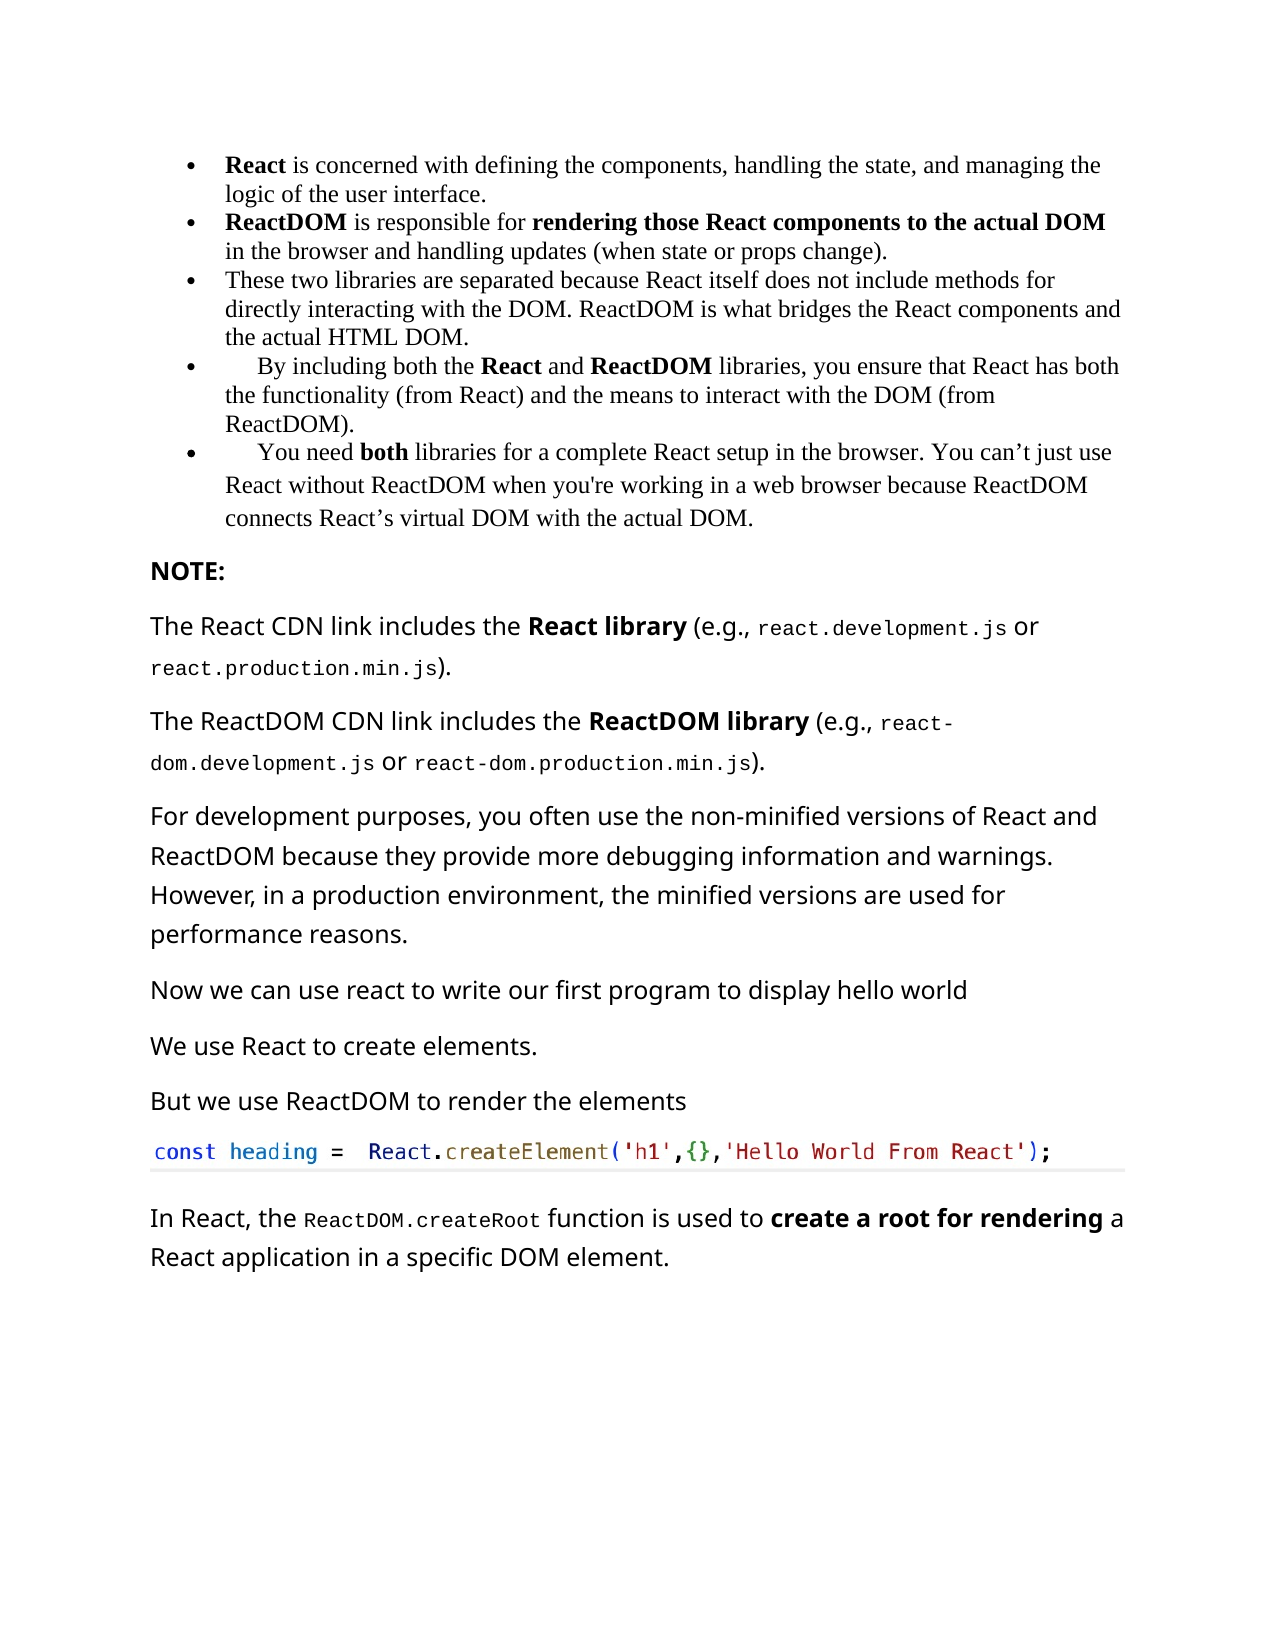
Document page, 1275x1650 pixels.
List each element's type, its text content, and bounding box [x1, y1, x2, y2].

text The ReactDOM CDN link includes the ReactDOM library (e.g., react-dom.development.js or react-dom.production.min.js). [150, 704, 1125, 777]
text We use React to create elements. [150, 1028, 1125, 1062]
text For development purposes, you often use the non-minified versions of React and ReactDOM because they provide more debugging information and warnings. However, in a production environment, the minified versions are used for performance reasons. [150, 799, 1125, 951]
list React is concerned with defining the components, handling the state, and managing the logic of the user interface. [187, 150, 1125, 207]
list These two libraries are separated because React itself does not include methods for directly interacting with the DOM. ReactDOM is what bridges the React components and the actual HTML DOM. [187, 265, 1125, 351]
list ReactDOM is responsible for rendering those React components to the actual DOM in the browser and handling updates (when state or props change). [187, 207, 1125, 265]
text NOTE: [150, 553, 1125, 587]
text But we use ReactDOM to render the elements [150, 1084, 1125, 1118]
list  You need both libraries for a complete React setup in the browser. You can’t just use React without ReactDOM when you're working in a web browser because ReactDOM connects React’s virtual DOM with the actual DOM. [187, 437, 1125, 532]
text In React, the ReactDOM.createRoot function is used to create a root for rendering a React application in a specific DOM element. [150, 1200, 1125, 1273]
text The React CDN link includes the React library (e.g., react.development.js or react.production.min.js). [150, 609, 1125, 682]
picture [150, 1140, 1125, 1179]
text Now we can use react to write our first program to display hello world [150, 972, 1125, 1006]
list  By including both the React and ReactDOM libraries, you ensure that React has both the functionality (from React) and the means to interact with the DOM (from ReactDOM). [187, 351, 1125, 437]
